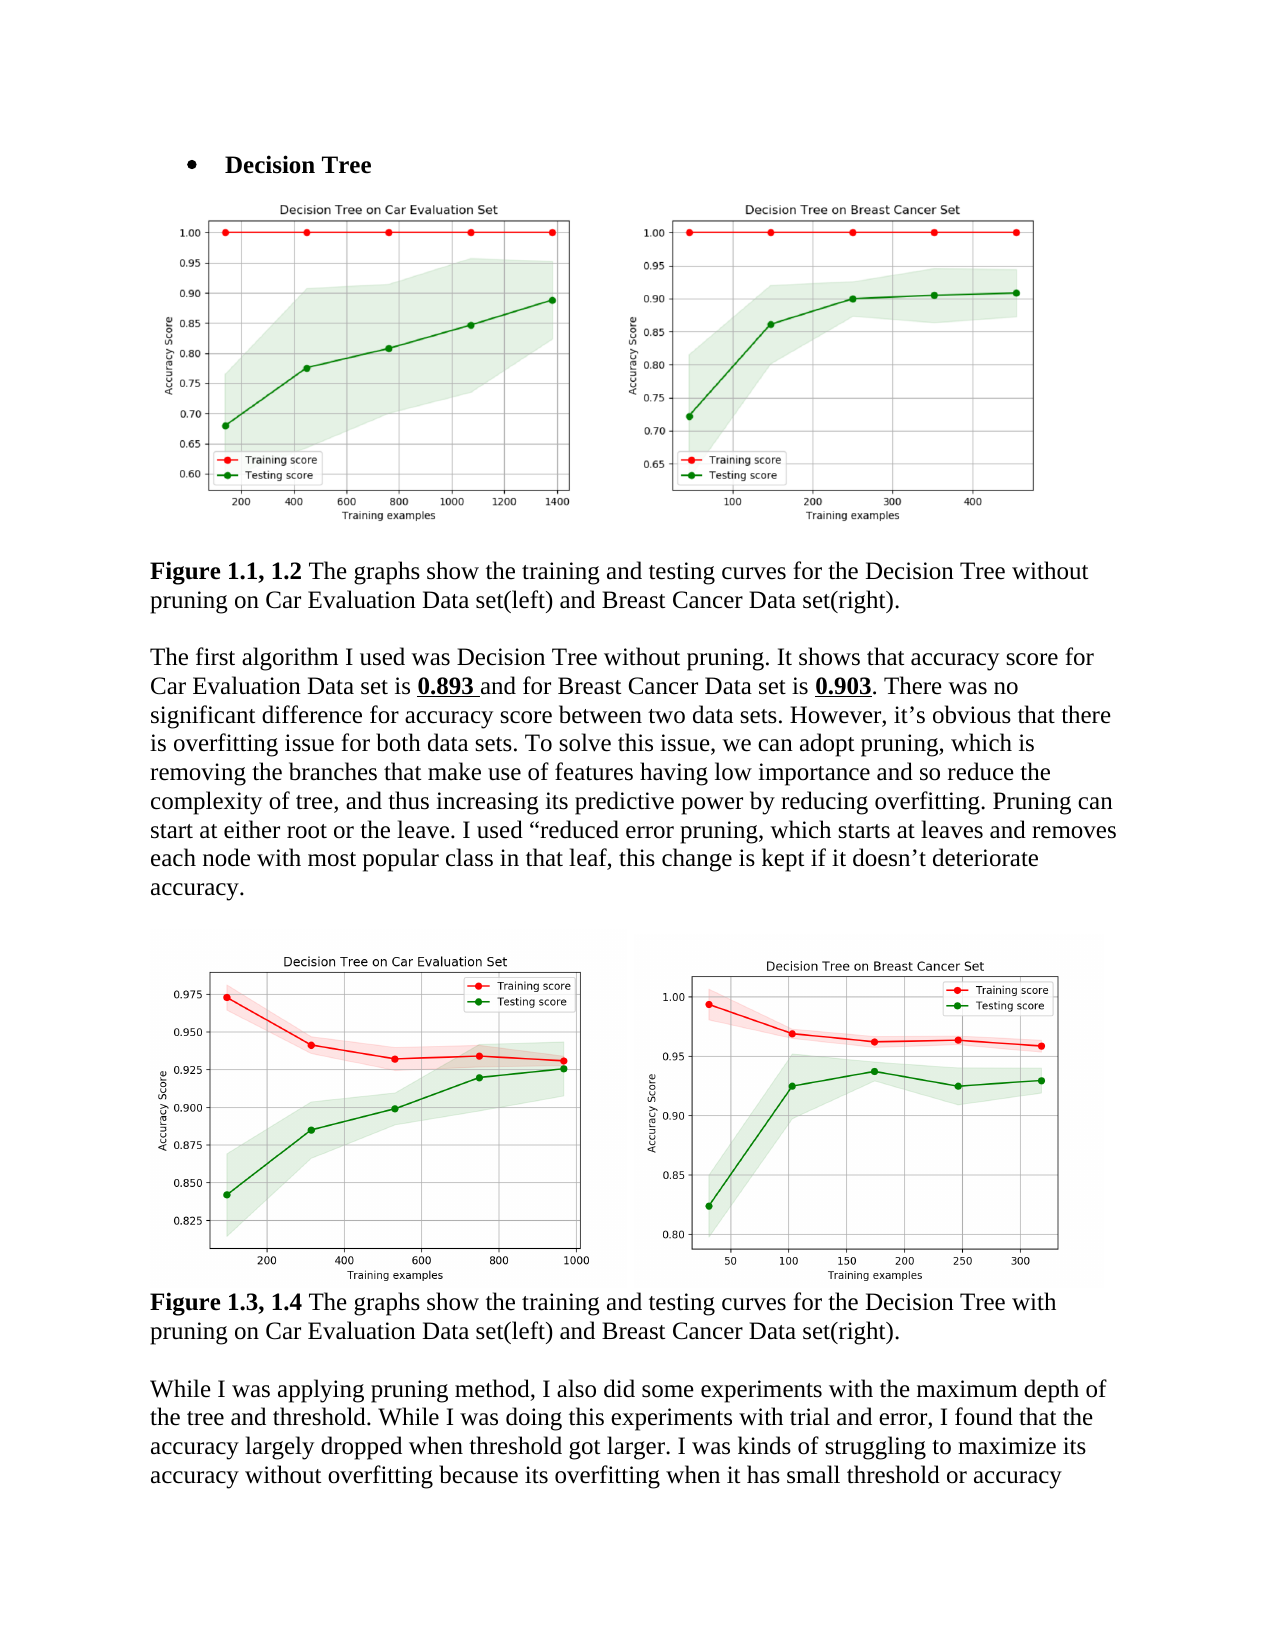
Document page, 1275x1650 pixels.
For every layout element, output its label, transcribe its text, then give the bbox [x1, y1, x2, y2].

picture [150, 929, 628, 1288]
picture [633, 934, 1104, 1288]
picture [150, 178, 1079, 528]
text Figure 1.1, 1.2 The graphs show the training and testing curves for the Decision Tree without pruning on Car Evaluation Data set(left) and Breast Cancer Data set(right). [150, 556, 1125, 613]
text Figure 1.3, 1.4 The graphs show the training and testing curves for the Decision Tree with pruning on Car Evaluation Data set(left) and Breast Cancer Data set(right). [150, 1287, 1125, 1345]
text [150, 1374, 1125, 1489]
list Decision Tree [187, 150, 1125, 179]
text The first algorithm I used was Decision Tree without pruning. It shows that accuracy score for Car Evaluation Data set is 0.893 and for Breast Cancer Data set is 0.903. There was no significant difference for accuracy score between two data sets. However, it’s obvious that there is overfitting issue for both data sets. To solve this issue, we can adopt pruning, which is removing the branches that make use of features having low importance and so reduce the complexity of tree, and thus increasing its predictive power by reducing overfitting. Pruning can start at either root or the leave. I used “reduced error pruning, which starts at leaves and removes each node with most popular class in that leaf, this change is kept if it doesn’t deteriorate accuracy. [150, 642, 1125, 901]
